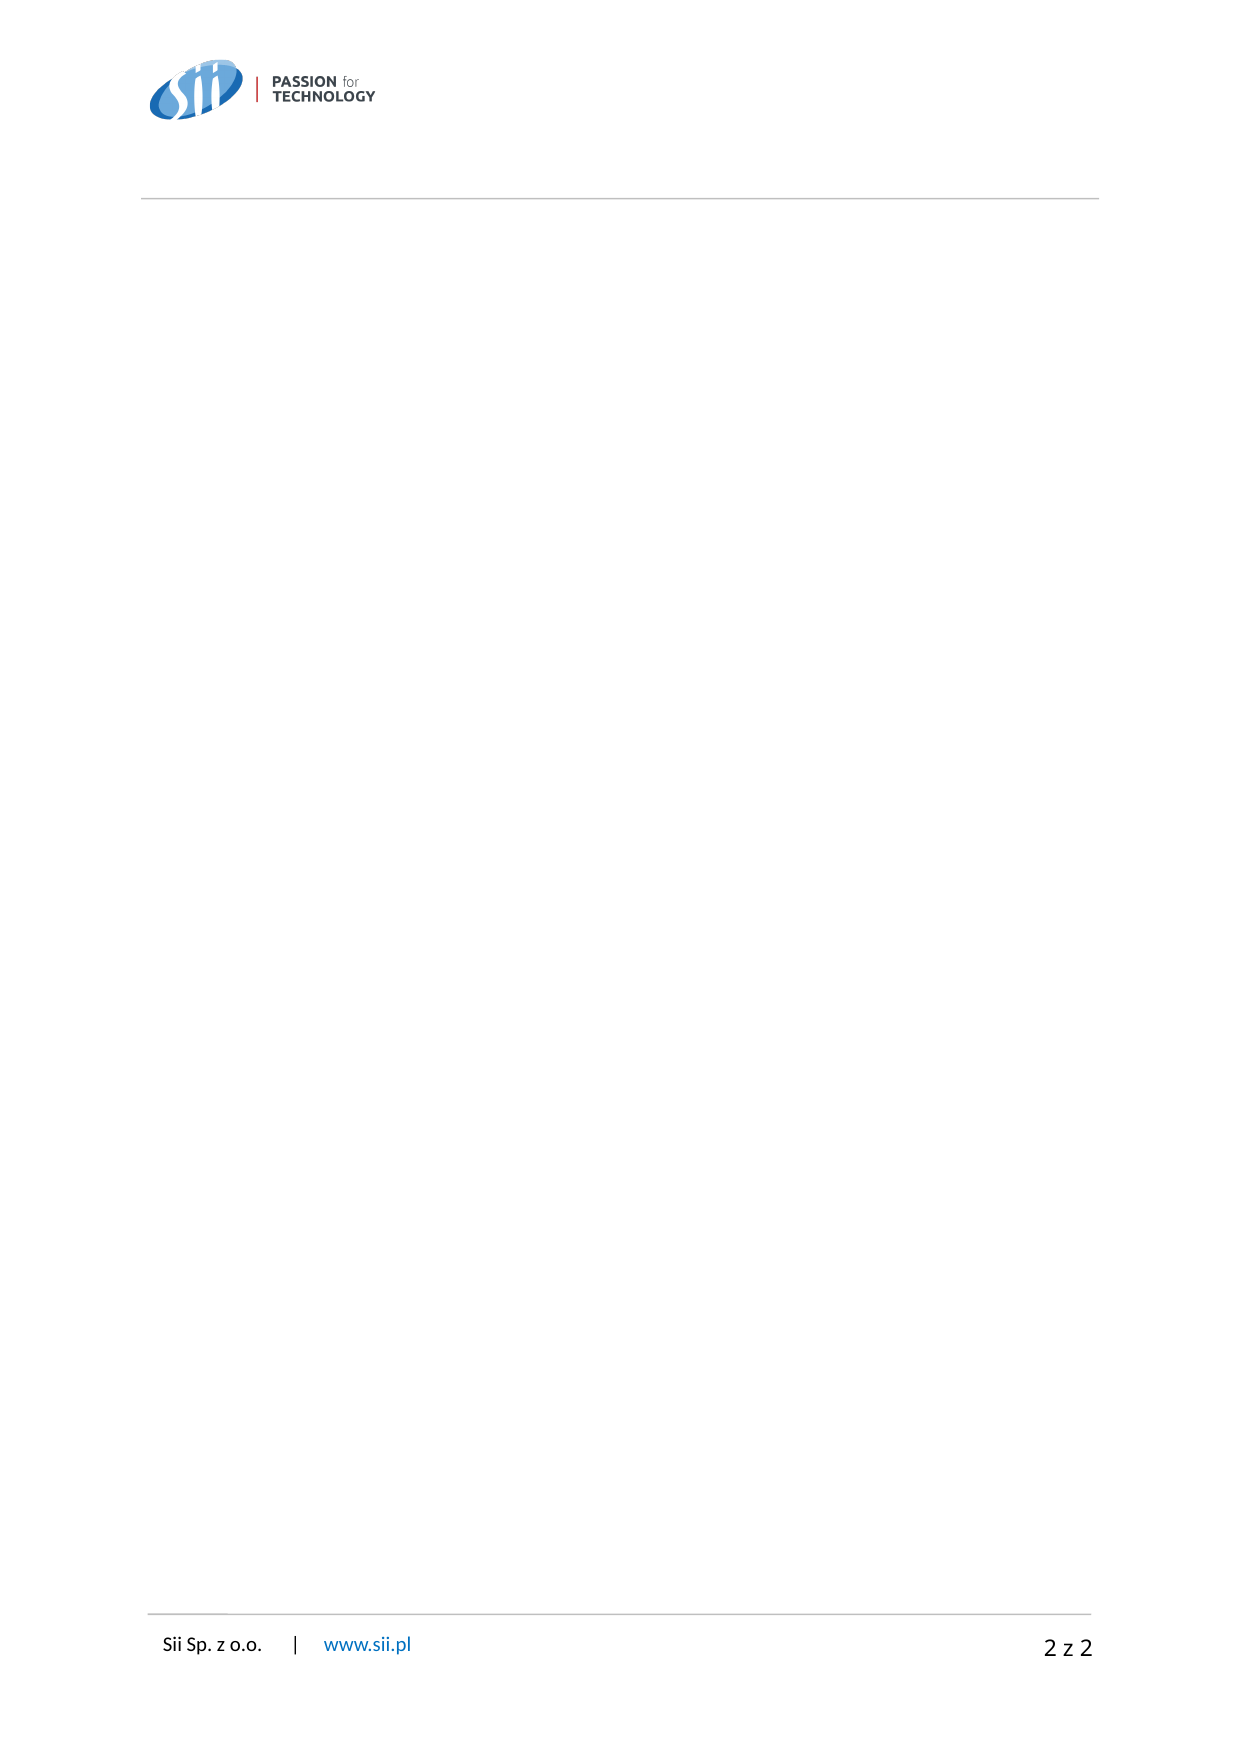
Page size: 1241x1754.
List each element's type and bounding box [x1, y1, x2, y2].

picture [147, 57, 380, 124]
